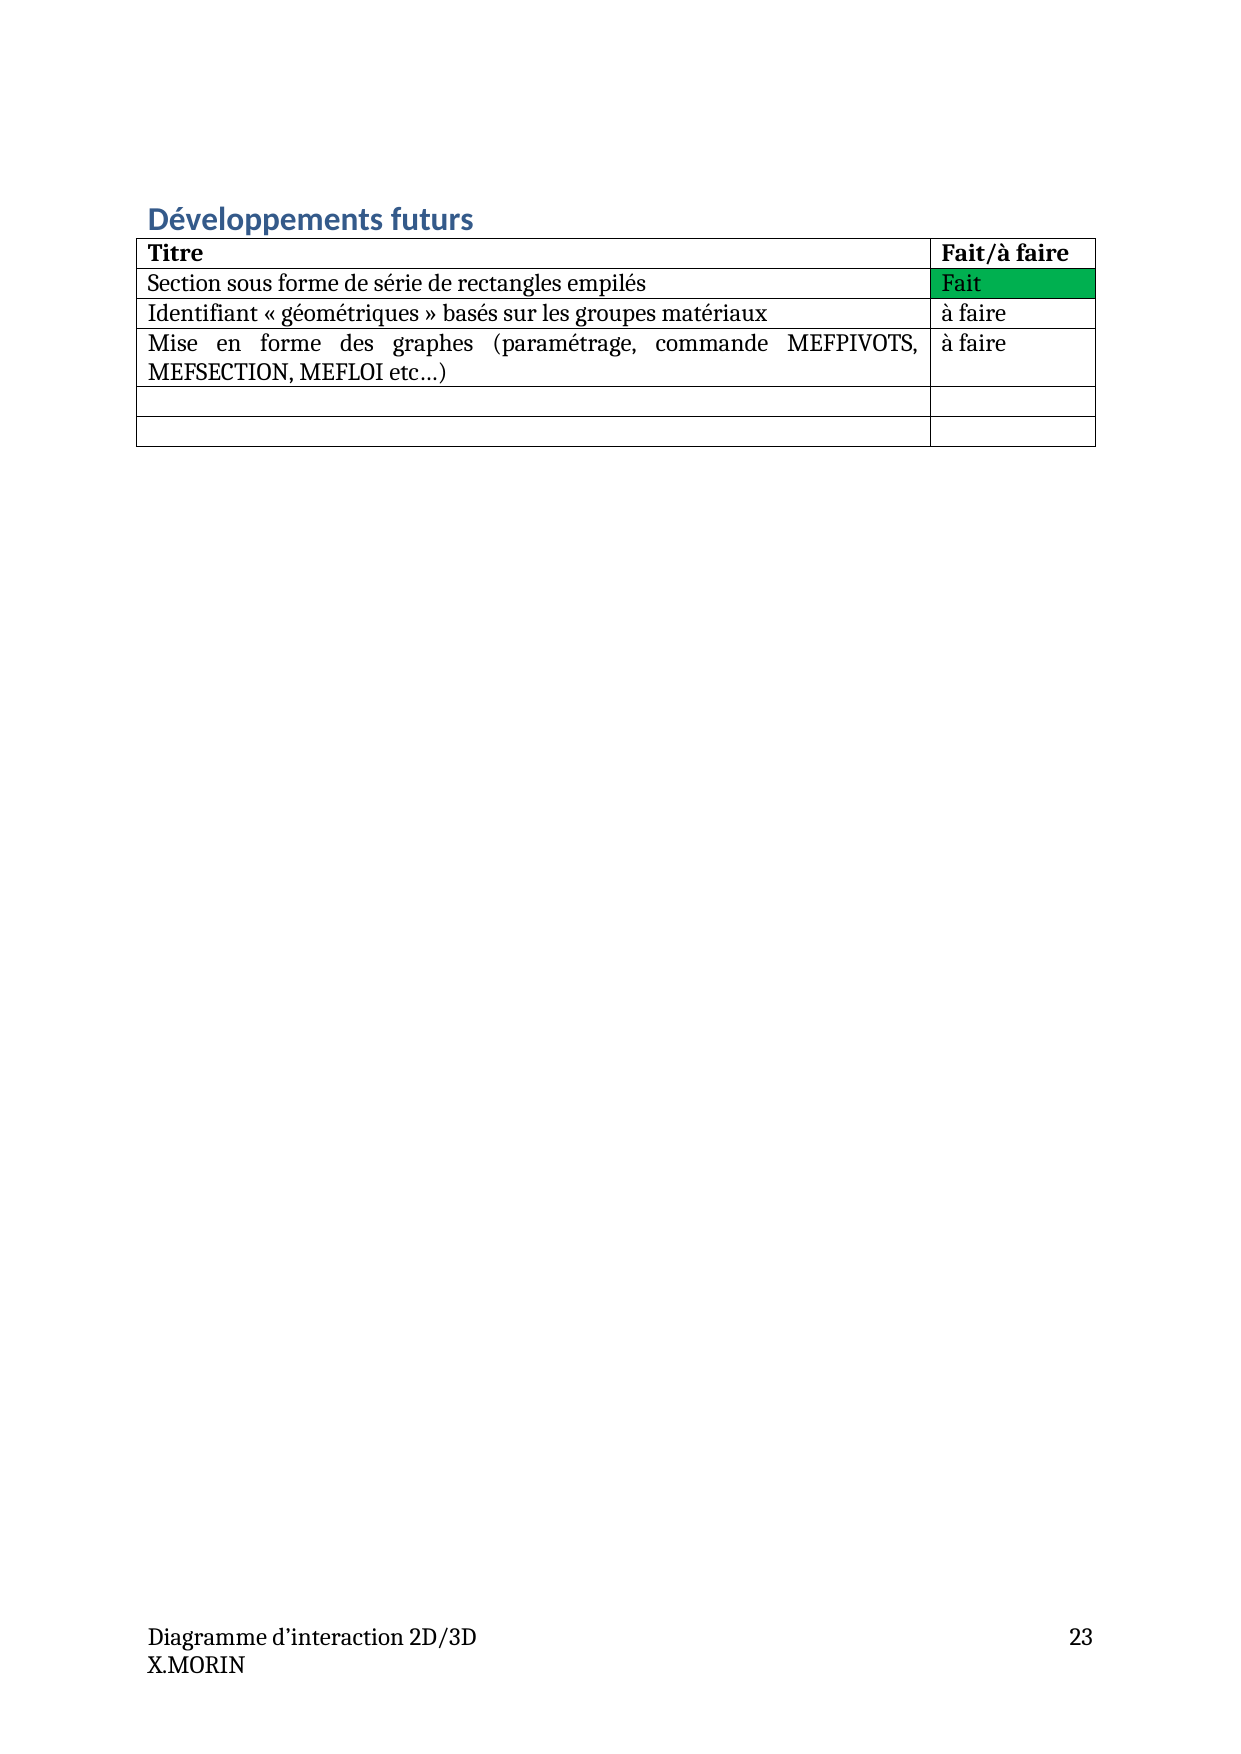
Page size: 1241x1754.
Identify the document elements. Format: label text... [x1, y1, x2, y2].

table_cell [931, 387, 1095, 416]
table_cell [137, 417, 930, 446]
table_cell [137, 387, 930, 416]
table_cell Identifiant « géométriques » basés sur les groupes matériaux [137, 299, 930, 328]
table_cell [931, 417, 1095, 446]
table_cell Section sous forme de série de rectangles empilés [137, 269, 930, 298]
table_cell à faire [931, 299, 1095, 328]
table_cell Mise en forme des graphes (paramétrage, commande MEFPIVOTS, MEFSECTION, MEFLOI etc…) [137, 329, 930, 386]
table_header Titre [137, 239, 930, 268]
table_cell Fait [931, 269, 1095, 298]
table_cell à faire [931, 329, 1095, 386]
subtitle Développements futurs [148, 198, 1093, 238]
table_header Fait/à faire [931, 239, 1095, 268]
